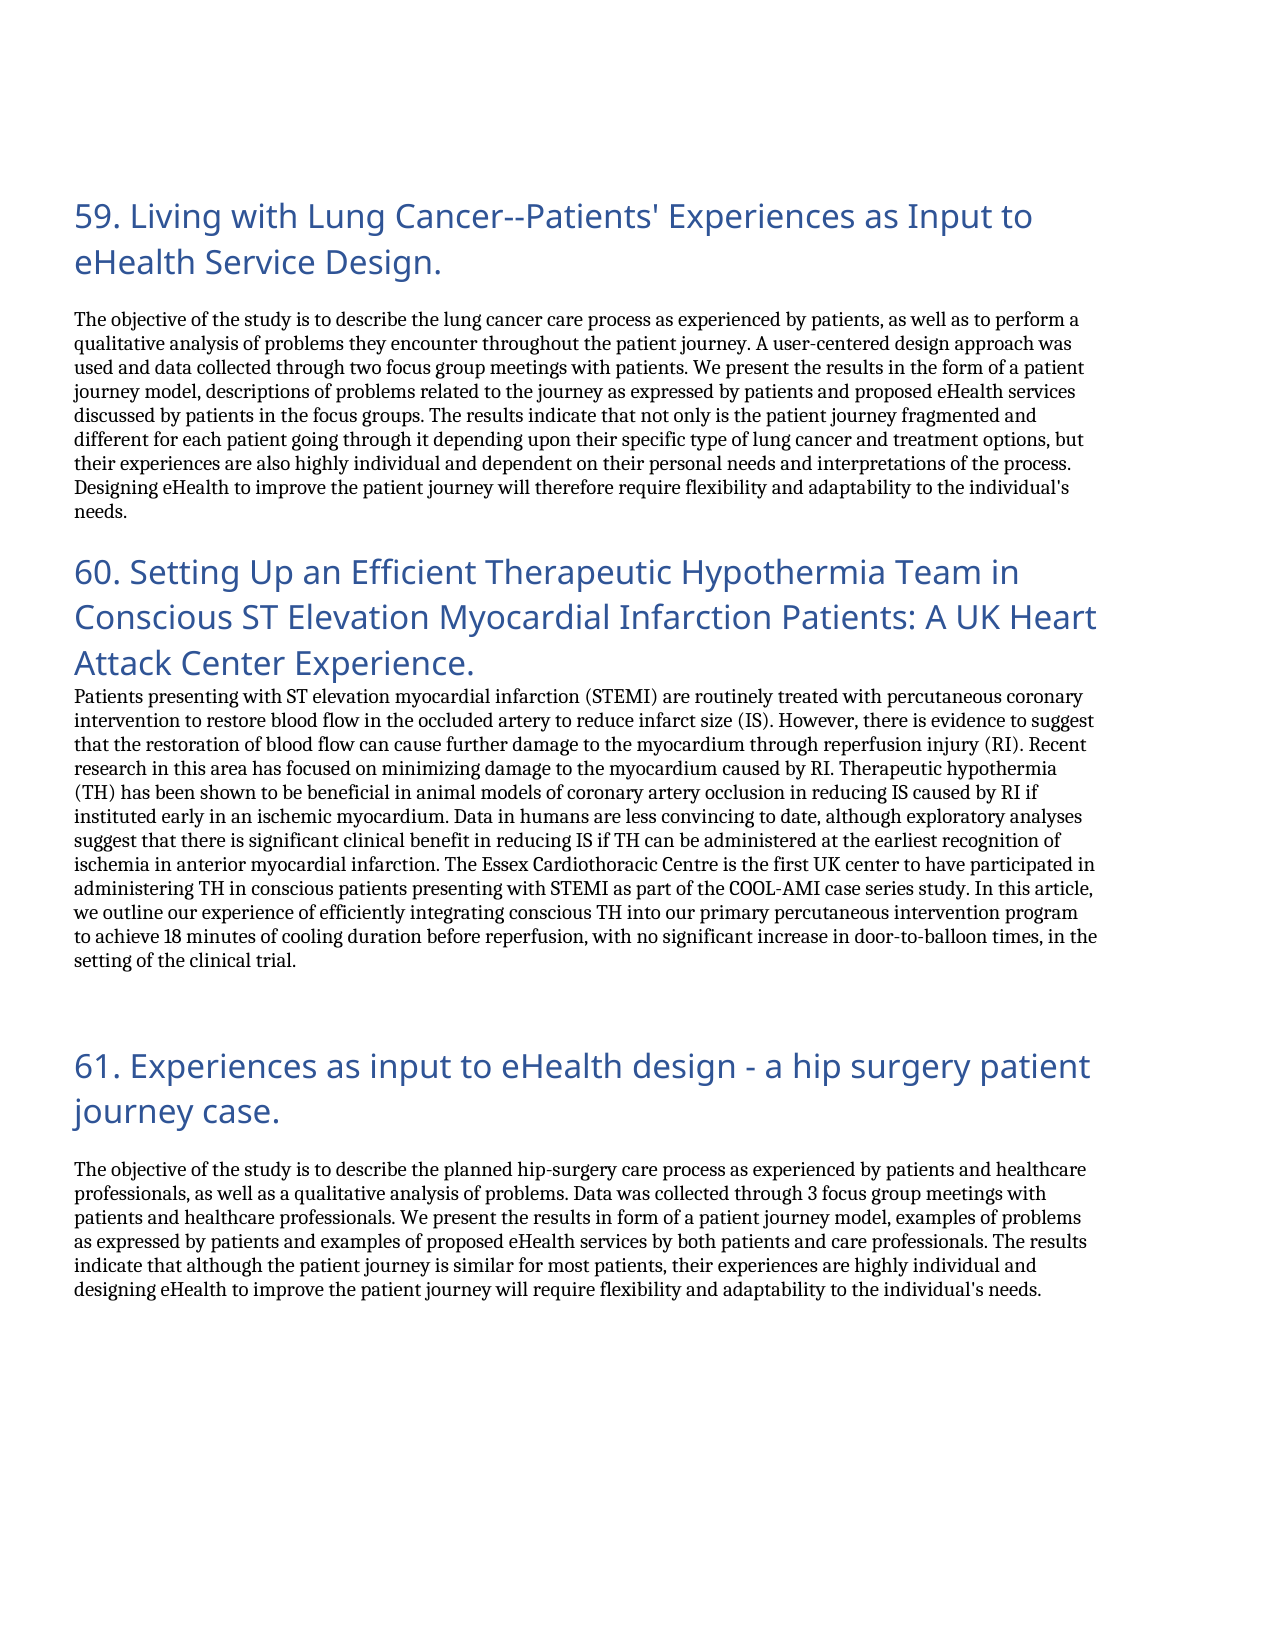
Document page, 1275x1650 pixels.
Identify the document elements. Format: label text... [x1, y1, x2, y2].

subtitle 61. Experiences as input to eHealth design - a hip surgery patient journey case. The objective of the study is to describe the planned hip-surgery care process as experienced by patients and healthcare professionals, as well as a qualitative analysis of problems. Data was collected through 3 focus group meetings with patients and healthcare professionals. We present the results in form of a patient journey model, examples of problems as expressed by patients and examples of proposed eHealth services by both patients and care professionals. The results indicate that although the patient journey is similar for most patients, their experiences are highly individual and designing eHealth to improve the patient journey will require flexibility and adaptability to the individual's needs. [74, 1043, 1098, 1301]
subtitle 60. Setting Up an Efficient Therapeutic Hypothermia Team in Conscious ST Elevation Myocardial Infarction Patients: A UK Heart Attack Center Experience. Patients presenting with ST elevation myocardial infarction (STEMI) are routinely treated with percutaneous coronary intervention to restore blood flow in the occluded artery to reduce infarct size (IS). However, there is evidence to suggest that the restoration of blood flow can cause further damage to the myocardium through reperfusion injury (RI). Recent research in this area has focused on minimizing damage to the myocardium caused by RI. Therapeutic hypothermia (TH) has been shown to be beneficial in animal models of coronary artery occlusion in reducing IS caused by RI if instituted early in an ischemic myocardium. Data in humans are less convincing to date, although exploratory analyses suggest that there is significant clinical benefit in reducing IS if TH can be administered at the earliest recognition of ischemia in anterior myocardial infarction. The Essex Cardiothoracic Centre is the first UK center to have participated in administering TH in conscious patients presenting with STEMI as part of the COOL-AMI case series study. In this article, we outline our experience of efficiently integrating conscious TH into our primary percutaneous intervention program to achieve 18 minutes of cooling duration before reperfusion, with no significant increase in door-to-balloon times, in the setting of the clinical trial. [74, 548, 1098, 1018]
subtitle 59. Living with Lung Cancer--Patients' Experiences as Input to eHealth Service Design. The objective of the study is to describe the lung cancer care process as experienced by patients, as well as to perform a qualitative analysis of problems they encounter throughout the patient journey. A user-centered design approach was used and data collected through two focus group meetings with patients. We present the results in the form of a patient journey model, descriptions of problems related to the journey as expressed by patients and proposed eHealth services discussed by patients in the focus groups. The results indicate that not only is the patient journey fragmented and different for each patient going through it depending upon their specific type of lung cancer and treatment options, but their experiences are also highly individual and dependent on their personal needs and interpretations of the process. Designing eHealth to improve the patient journey will therefore require flexibility and adaptability to the individual's needs. [74, 148, 1098, 523]
